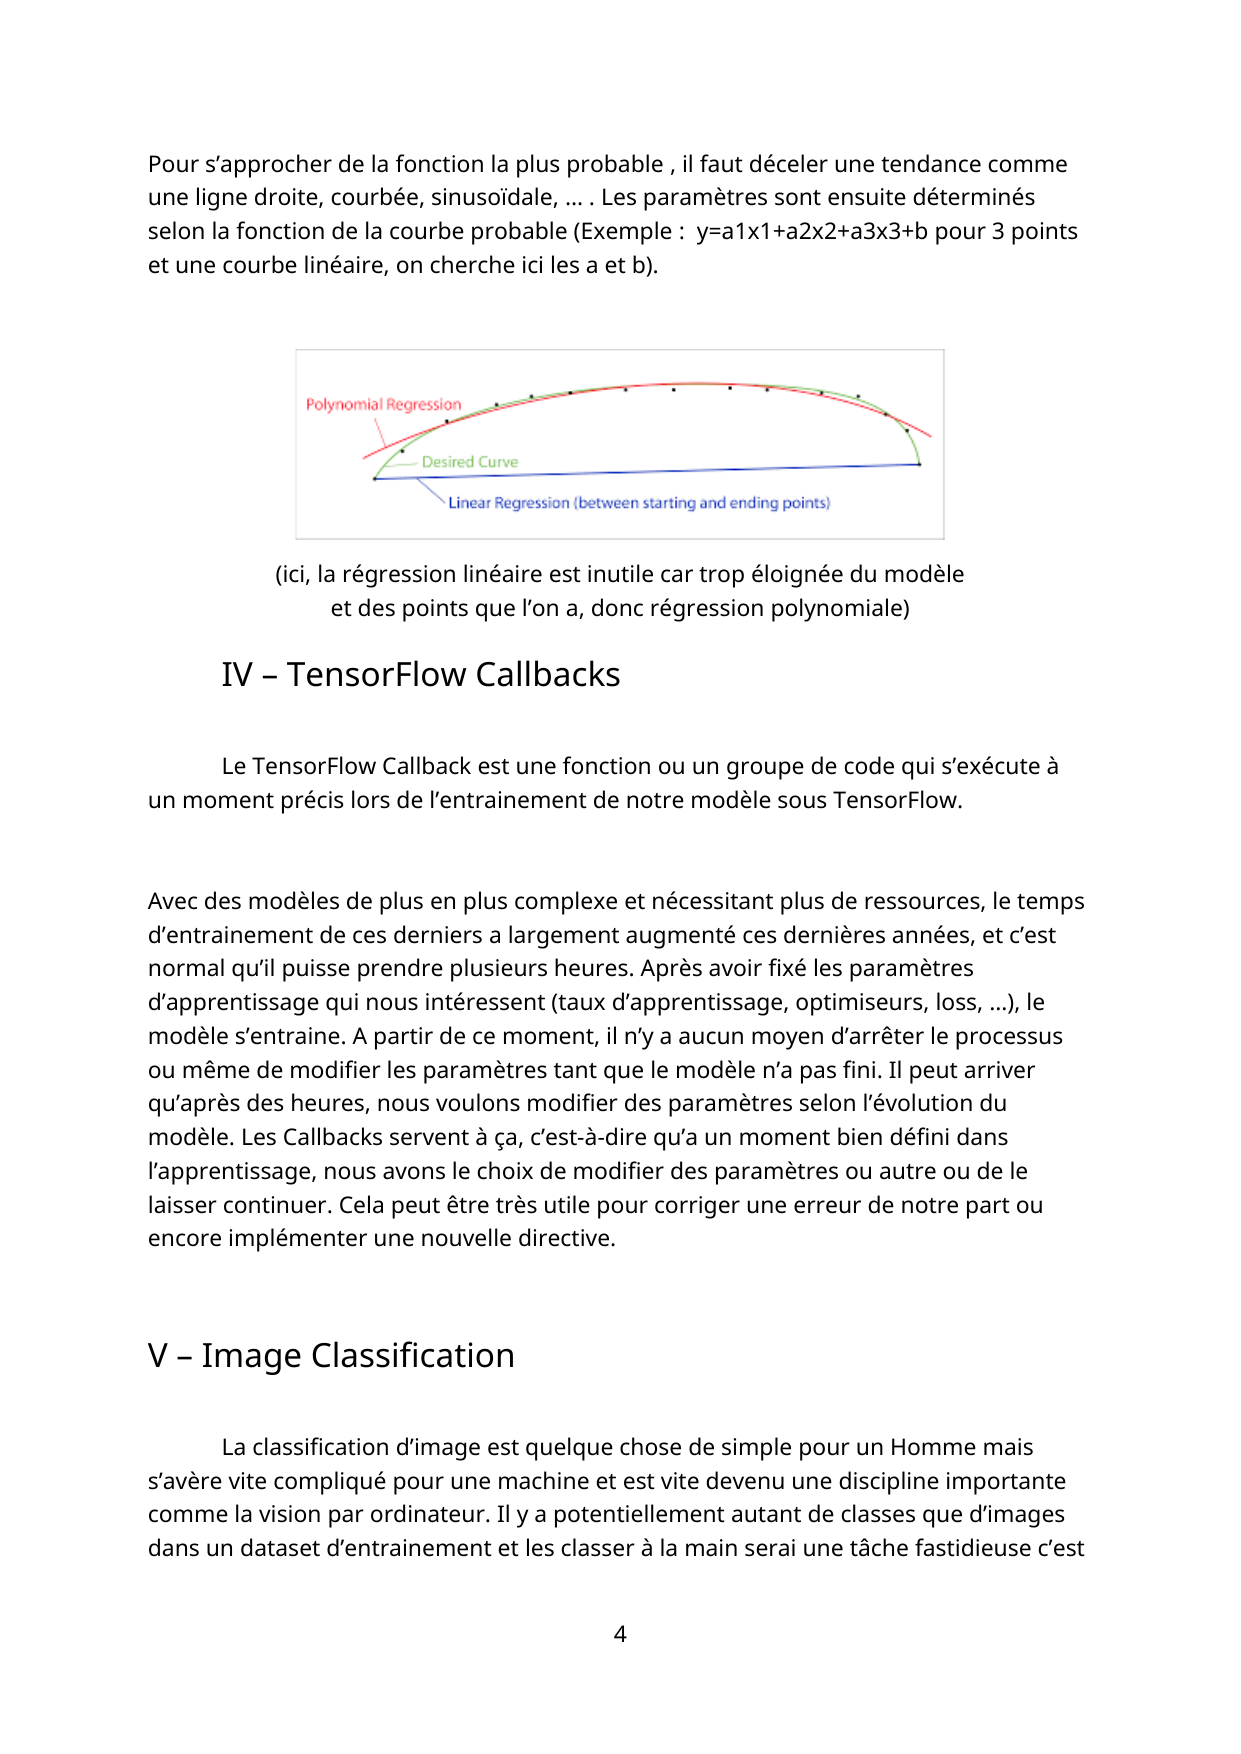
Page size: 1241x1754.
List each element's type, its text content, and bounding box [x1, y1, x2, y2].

text Le TensorFlow Callback est une fonction ou un groupe de code qui s’exécute à un moment précis lors de l’entrainement de notre modèle sous TensorFlow. [148, 750, 1093, 815]
text (ici, la régression linéaire est inutile car trop éloignée du modèle [148, 558, 1093, 590]
text Avec des modèles de plus en plus complexe et nécessitant plus de ressources, le temps d’entrainement de ces derniers a largement augmenté ces dernières années, et c’est normal qu’il puisse prendre plusieurs heures. Après avoir fixé les paramètres d’apprentissage qui nous intéressent (taux d’apprentissage, optimiseurs, loss, …), le modèle s’entraine. A partir de ce moment, il n’y a aucun moyen d’arrêter le processus ou même de modifier les paramètres tant que le modèle n’a pas fini. Il peut arriver qu’après des heures, nous voulons modifier des paramètres selon l’évolution du modèle. Les Callbacks servent à ça, c’est-à-dire qu’a un moment bien défini dans l’apprentissage, nous avons le choix de modifier des paramètres ou autre ou de le laisser continuer. Cela peut être très utile pour corriger une erreur de notre part ou encore implémenter une nouvelle directive. [148, 885, 1093, 1254]
text Pour s’approcher de la fonction la plus probable , il faut déceler une tendance comme une ligne droite, courbée, sinusoïdale, … . Les paramètres sont ensuite déterminés selon la fonction de la courbe probable (Exemple : y=a1x1+a2x2+a3x3+b pour 3 points et une courbe linéaire, on cherche ici les a et b). [148, 148, 1093, 280]
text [148, 1431, 1093, 1563]
text IV – TensorFlow Callbacks [148, 651, 1093, 696]
picture [295, 349, 945, 540]
text V – Image Classification [148, 1332, 1093, 1377]
text et des points que l’on a, donc régression polynomiale) [148, 592, 1093, 623]
